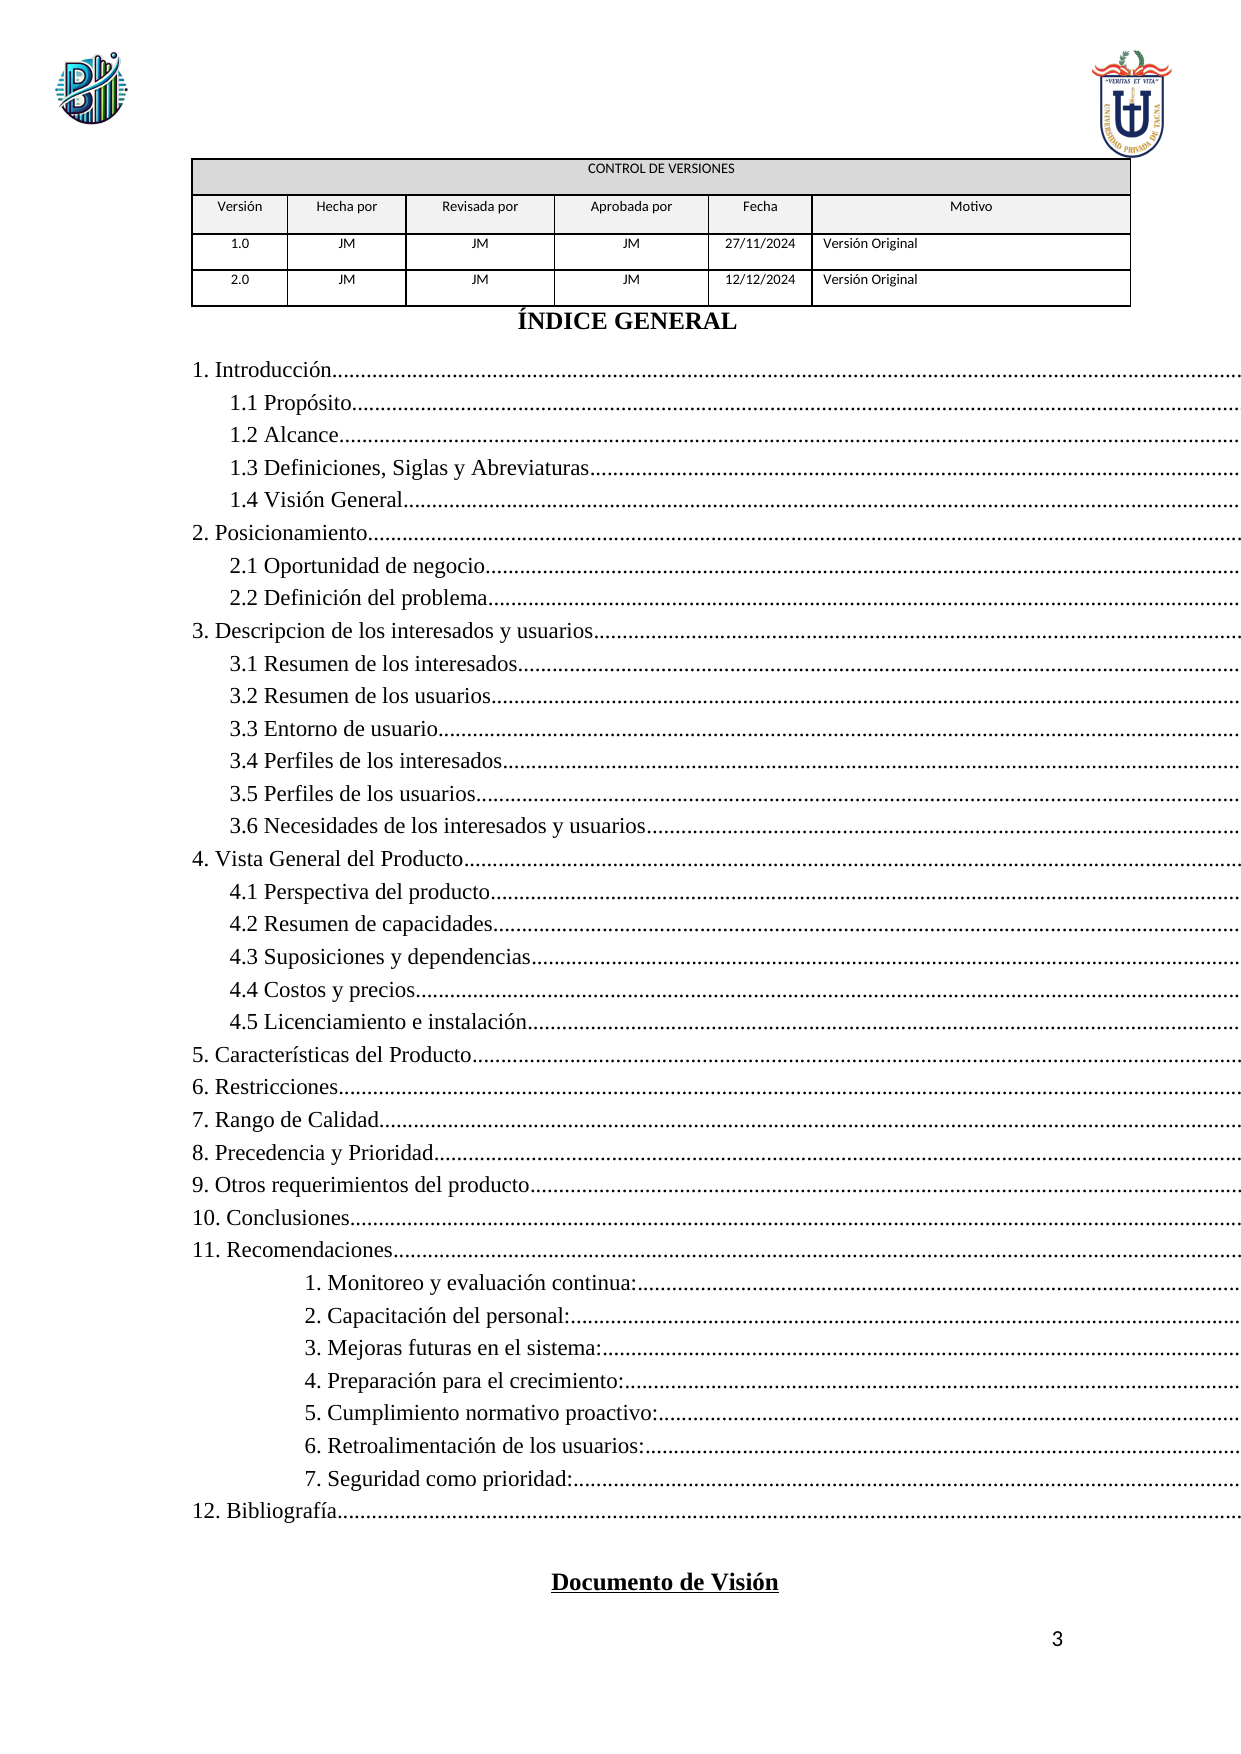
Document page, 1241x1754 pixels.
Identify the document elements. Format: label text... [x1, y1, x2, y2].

table_cell JM [407, 271, 554, 305]
table_cell Revisada por [407, 196, 554, 233]
table_cell JM [407, 235, 554, 269]
table_cell 2.0 [193, 271, 287, 305]
table_cell Hecha por [288, 196, 405, 233]
table_cell Versión Original [813, 235, 1130, 269]
table_cell 1.0 [193, 235, 287, 269]
table_cell Versión [193, 196, 287, 233]
table_cell 27/11/2024 [709, 235, 811, 269]
table_cell JM [288, 271, 405, 305]
table_cell Fecha [709, 196, 811, 233]
table_header CONTROL DE VERSIONES [193, 160, 1130, 194]
table_cell Aprobada por [555, 196, 708, 233]
table_cell JM [555, 235, 708, 269]
picture [1091, 49, 1172, 158]
table_cell JM [288, 235, 405, 269]
table_cell JM [555, 271, 708, 305]
text ÍNDICE GENERAL [192, 307, 1063, 335]
table_cell 12/12/2024 [709, 271, 811, 305]
table_cell Motivo [813, 196, 1130, 233]
picture [52, 50, 129, 127]
table_cell Versión Original [813, 271, 1130, 305]
text Documento de Visión [267, 1567, 1063, 1596]
